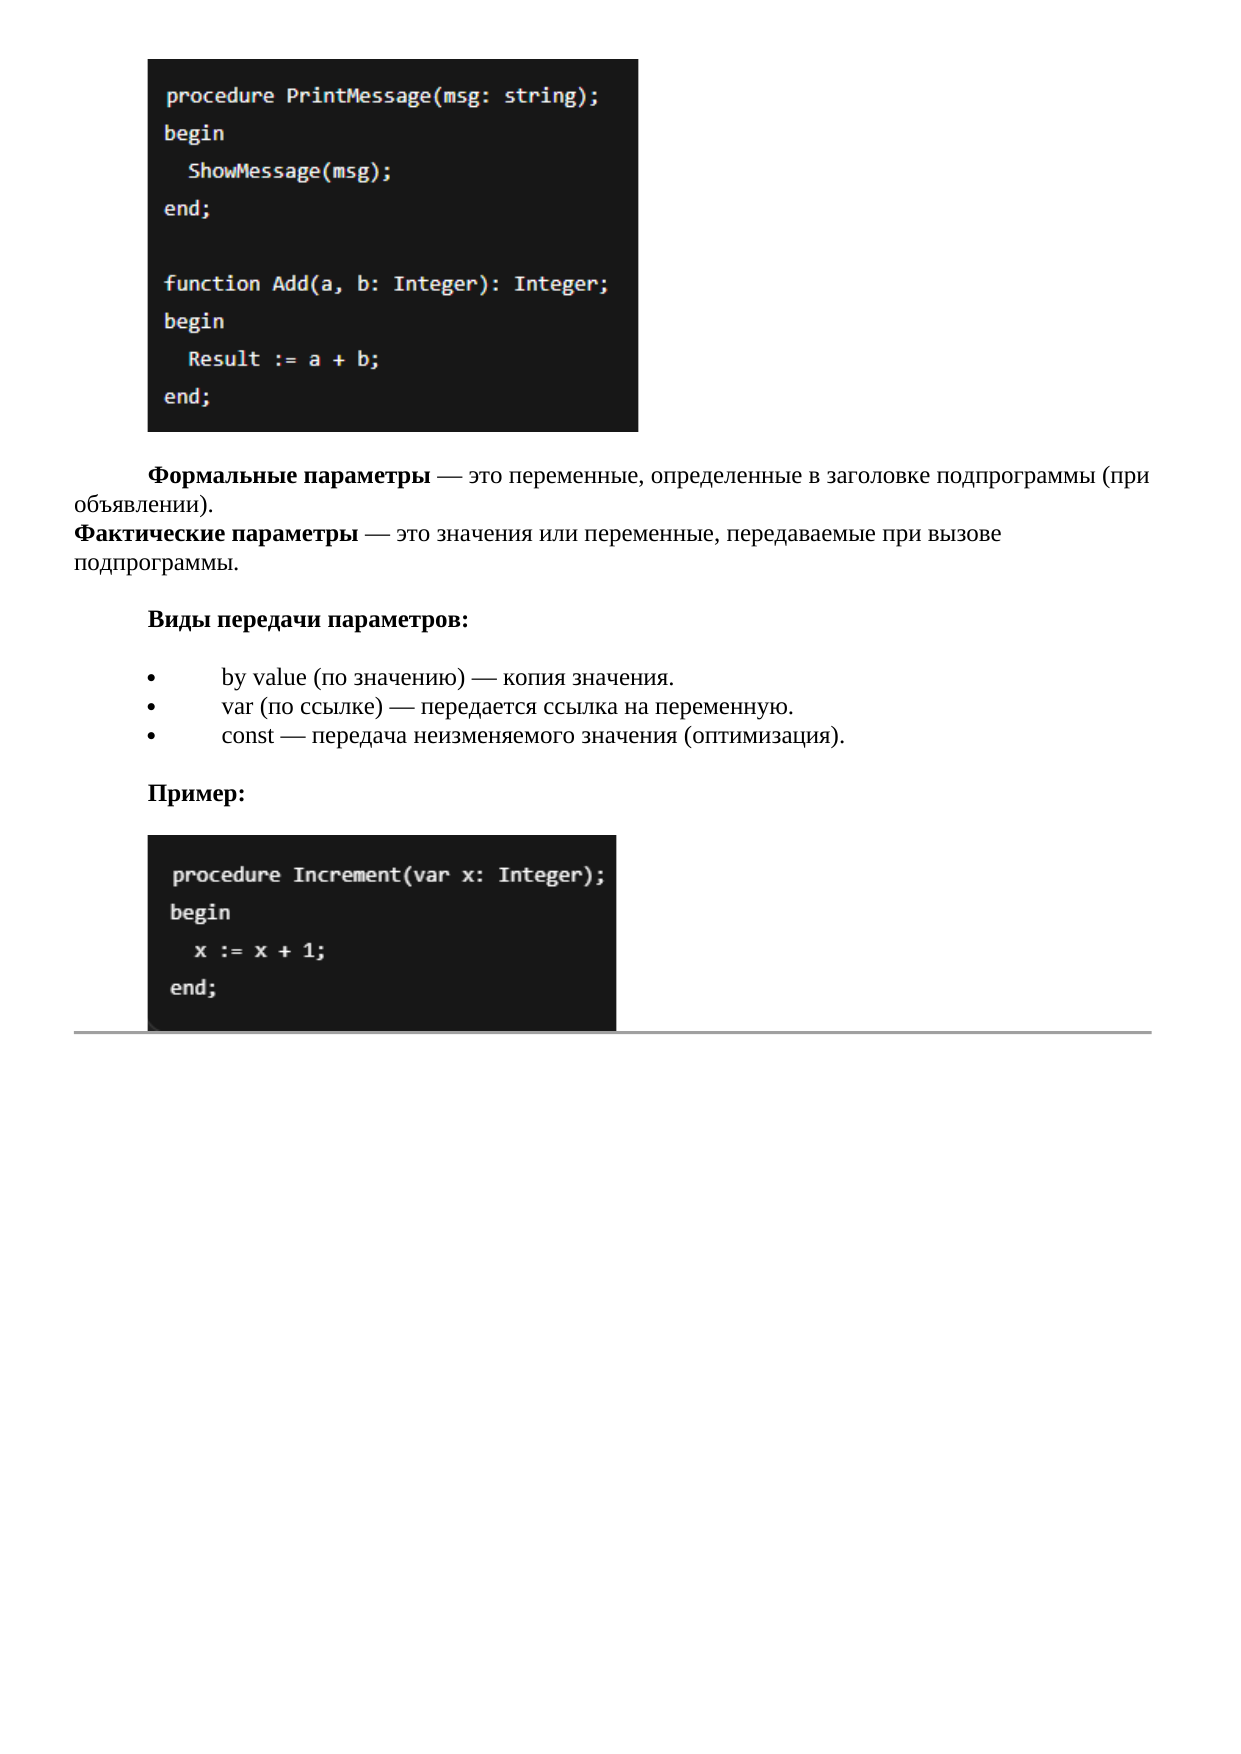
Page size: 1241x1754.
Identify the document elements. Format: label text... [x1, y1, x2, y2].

list var (по ссылке) — передается ссылка на переменную. [74, 691, 1152, 720]
list const — передача неизменяемого значения (оптимизация). [74, 720, 1152, 749]
picture [147, 59, 639, 432]
text Формальные параметры — это переменные, определенные в заголовке подпрограммы (при объявлении). Фактические параметры — это значения или переменные, передаваемые при вызове подпрограммы. [74, 460, 1152, 575]
list by value (по значению) — копия значения. [74, 662, 1152, 691]
picture [147, 835, 617, 1031]
text Пример: [74, 778, 1152, 807]
text Виды передачи параметров: [74, 604, 1152, 633]
